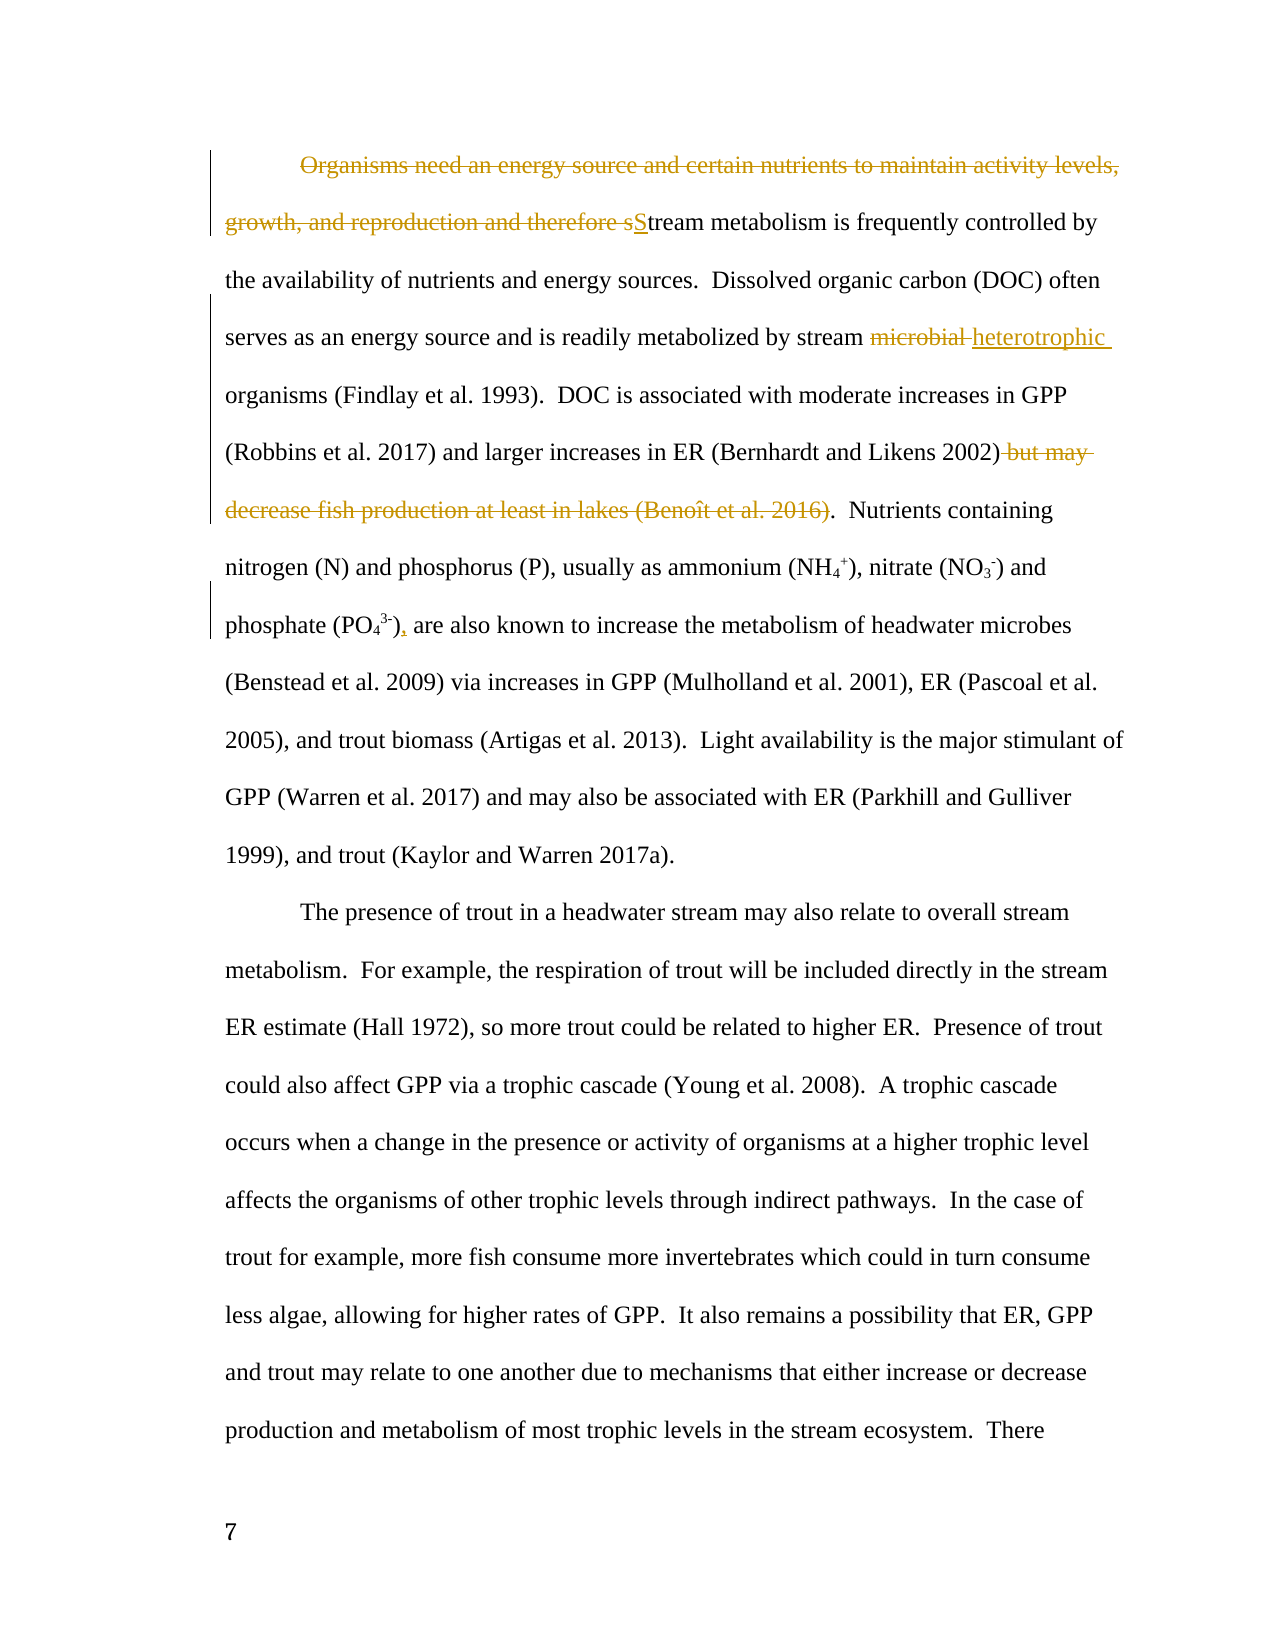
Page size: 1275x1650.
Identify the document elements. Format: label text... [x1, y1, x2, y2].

text tream metabolism is frequently controlled by the availability of nutrients and energy sources. Dissolved organic carbon (DOC) often serves as an energy source and is readily metabolized by stream organisms (Findlay et al. 1993). DOC is associated with moderate increases in GPP (Robbins et al. 2017) and larger increases in ER (Bernhardt and Likens 2002). Nutrients containing nitrogen (N) and phosphorus (P), usually as ammonium (NH4+), nitrate (NO3-) and phosphate (PO43-) are also known to increase the metabolism of headwater microbes (Benstead et al. 2009) via increases in GPP (Mulholland et al. 2001), ER (Pascoal et al. 2005), and trout biomass (Artigas et al. 2013). Light availability is the major stimulant of GPP (Warren et al. 2017) and may also be associated with ER (Parkhill and Gulliver 1999), and trout (Kaylor and Warren 2017a). [225, 150, 1125, 869]
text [225, 897, 1125, 1444]
